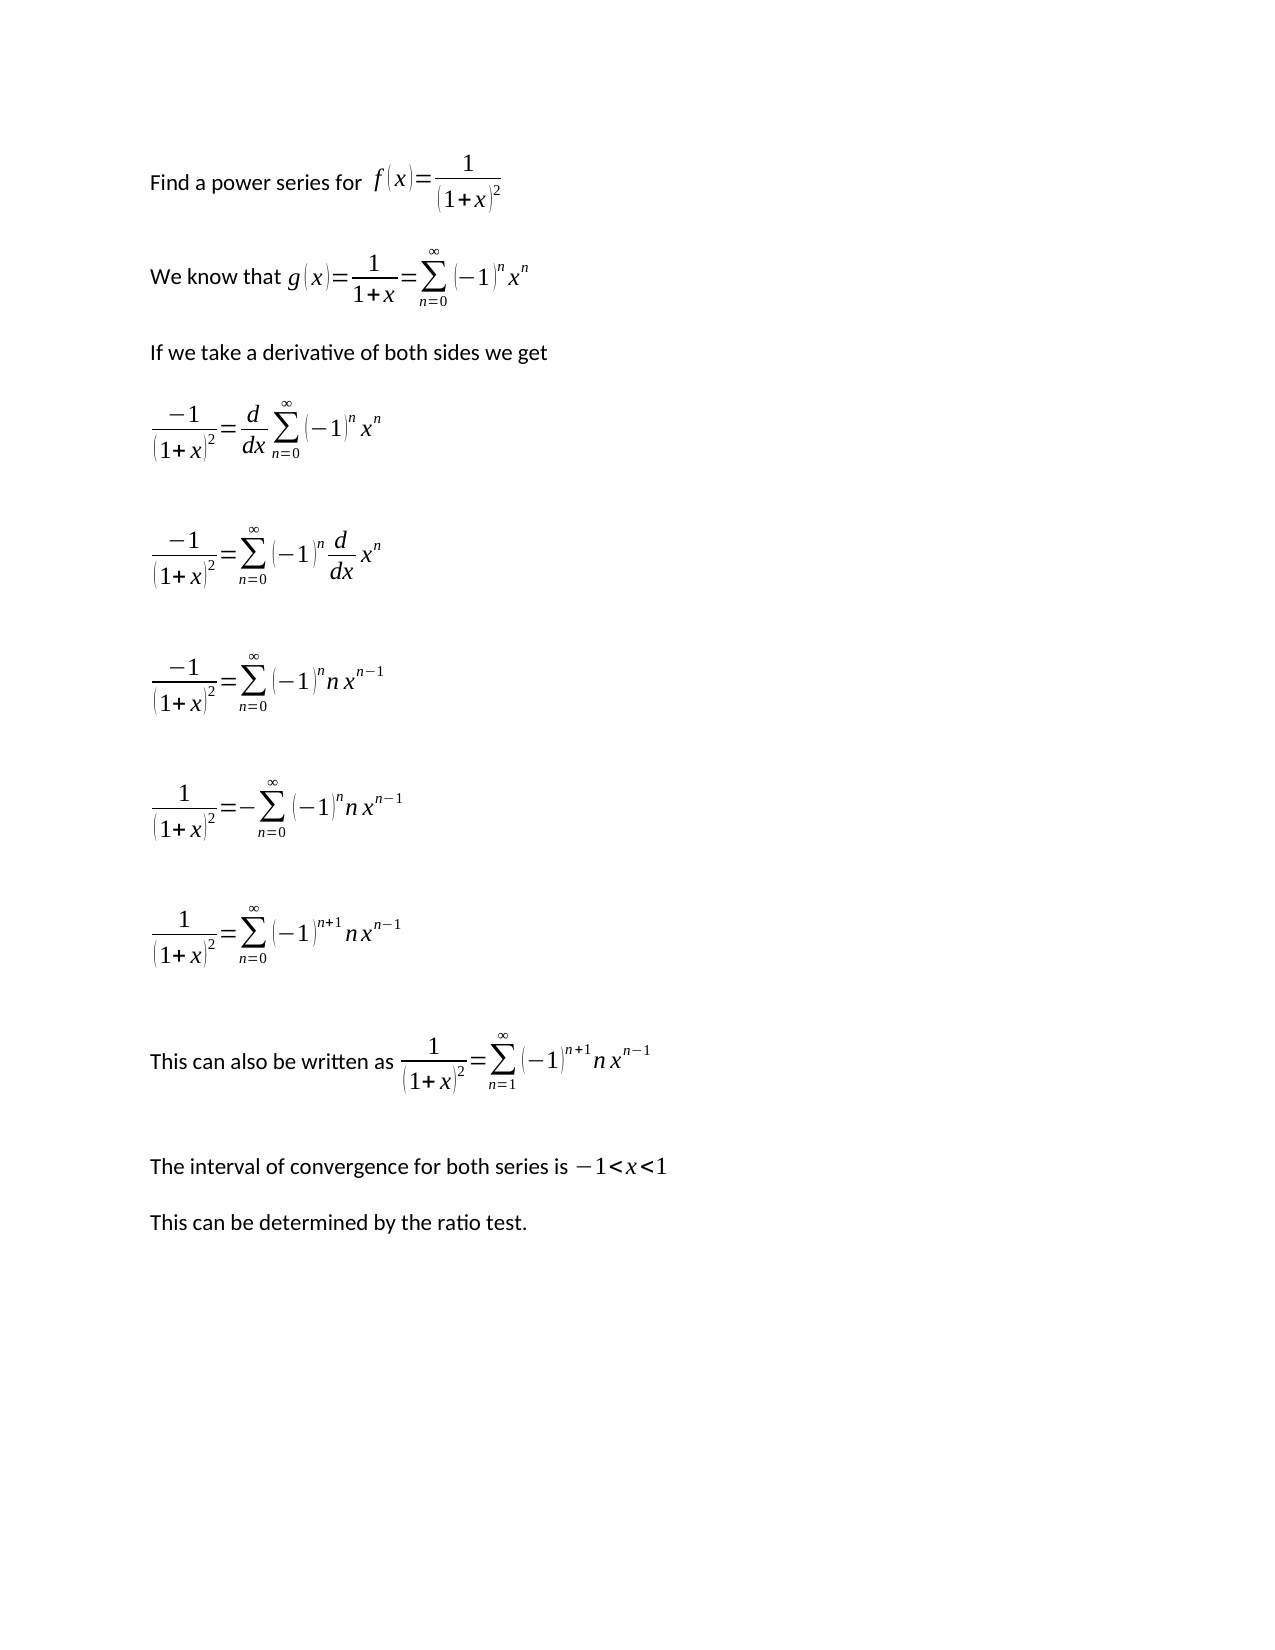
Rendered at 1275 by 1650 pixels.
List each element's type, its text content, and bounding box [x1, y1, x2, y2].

text If we take a derivative of both sides we get [150, 338, 1125, 366]
text This can also be written as [150, 1026, 1125, 1096]
text We know that [150, 243, 1125, 310]
text The interval of convergence for both series is [150, 1152, 1125, 1180]
text This can be determined by the ratio test. [150, 1208, 1125, 1236]
text Find a power series for [150, 150, 1125, 215]
